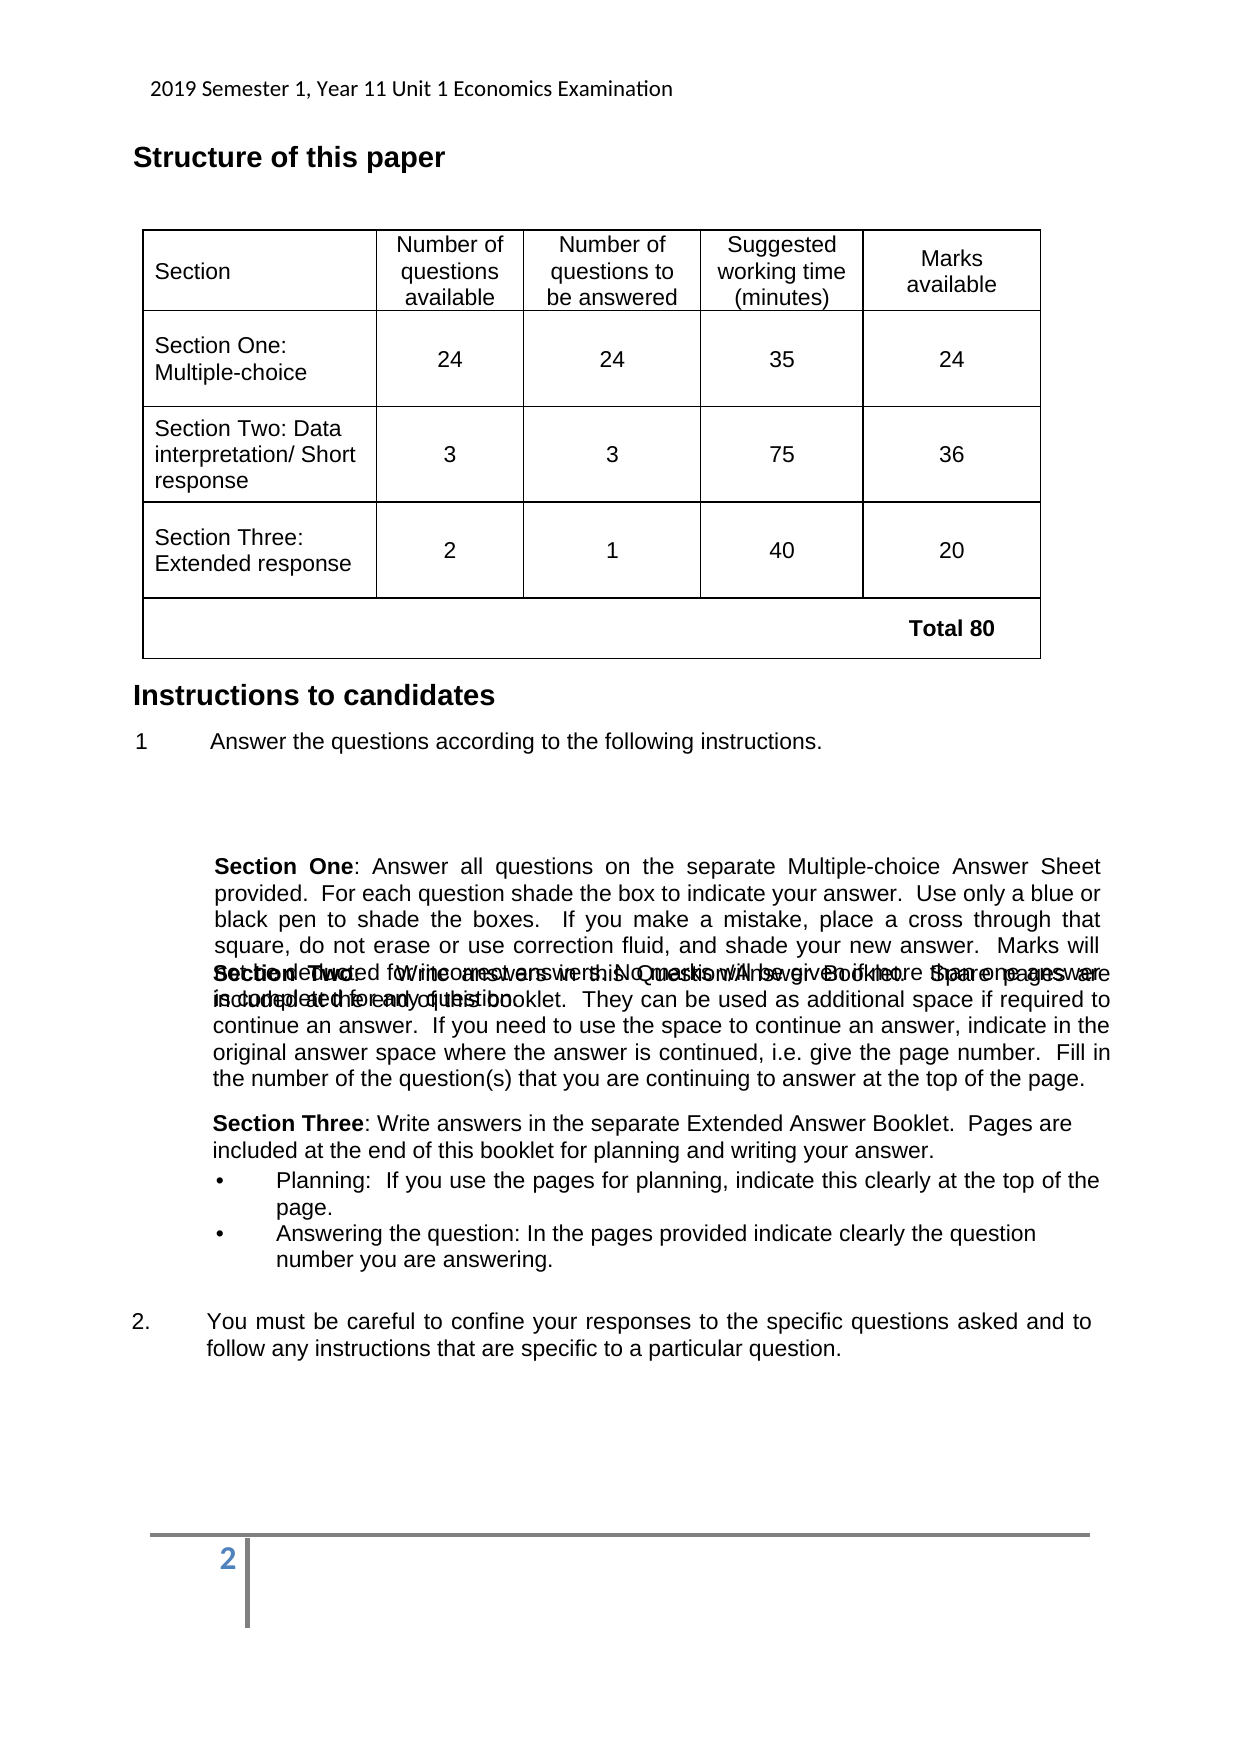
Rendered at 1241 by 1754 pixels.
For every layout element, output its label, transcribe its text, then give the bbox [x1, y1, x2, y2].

text Instructions to candidates [133, 678, 504, 712]
text 2. You must be careful to confine your responses to the specific questions asked and to follow any instructions that are specific to a particular question. [131, 1308, 1092, 1361]
list Answer the questions according to the following instructions. [135, 728, 1094, 754]
text Section Three: Write answers in the separate Extended Answer Booklet. Pages are included at the end of this booklet for planning and writing your answer. [212, 1110, 1107, 1163]
text Structure of this paper [133, 114, 1156, 173]
text Section One: Answer all questions on the separate Multiple-choice Answer Sheet provided. For each question shade the box to indicate your answer. Use only a blue or black pen to shade the boxes. If you make a mistake, place a cross through that square, do not erase or use correction fluid, and shade your new answer. Marks will not be deducted for incorrect answers. No marks will be given if more than one answer is completed for any question. [214, 853, 1101, 1011]
list Planning: If you use the pages for planning, indicate this clearly at the top of the page. [216, 1167, 1101, 1220]
text Section Two: Write answers in this Question/Answer Booklet. Spare pages are included at the end of this booklet. They can be used as additional space if required to continue an answer. If you need to use the space to continue an answer, indicate in the original answer space where the answer is continued, i.e. give the page number. Fill in the number of the question(s) that you are continuing to answer at the top of the page. [213, 959, 1111, 1091]
list Answering the question: In the pages provided indicate clearly the question number you are answering. [216, 1220, 1101, 1273]
